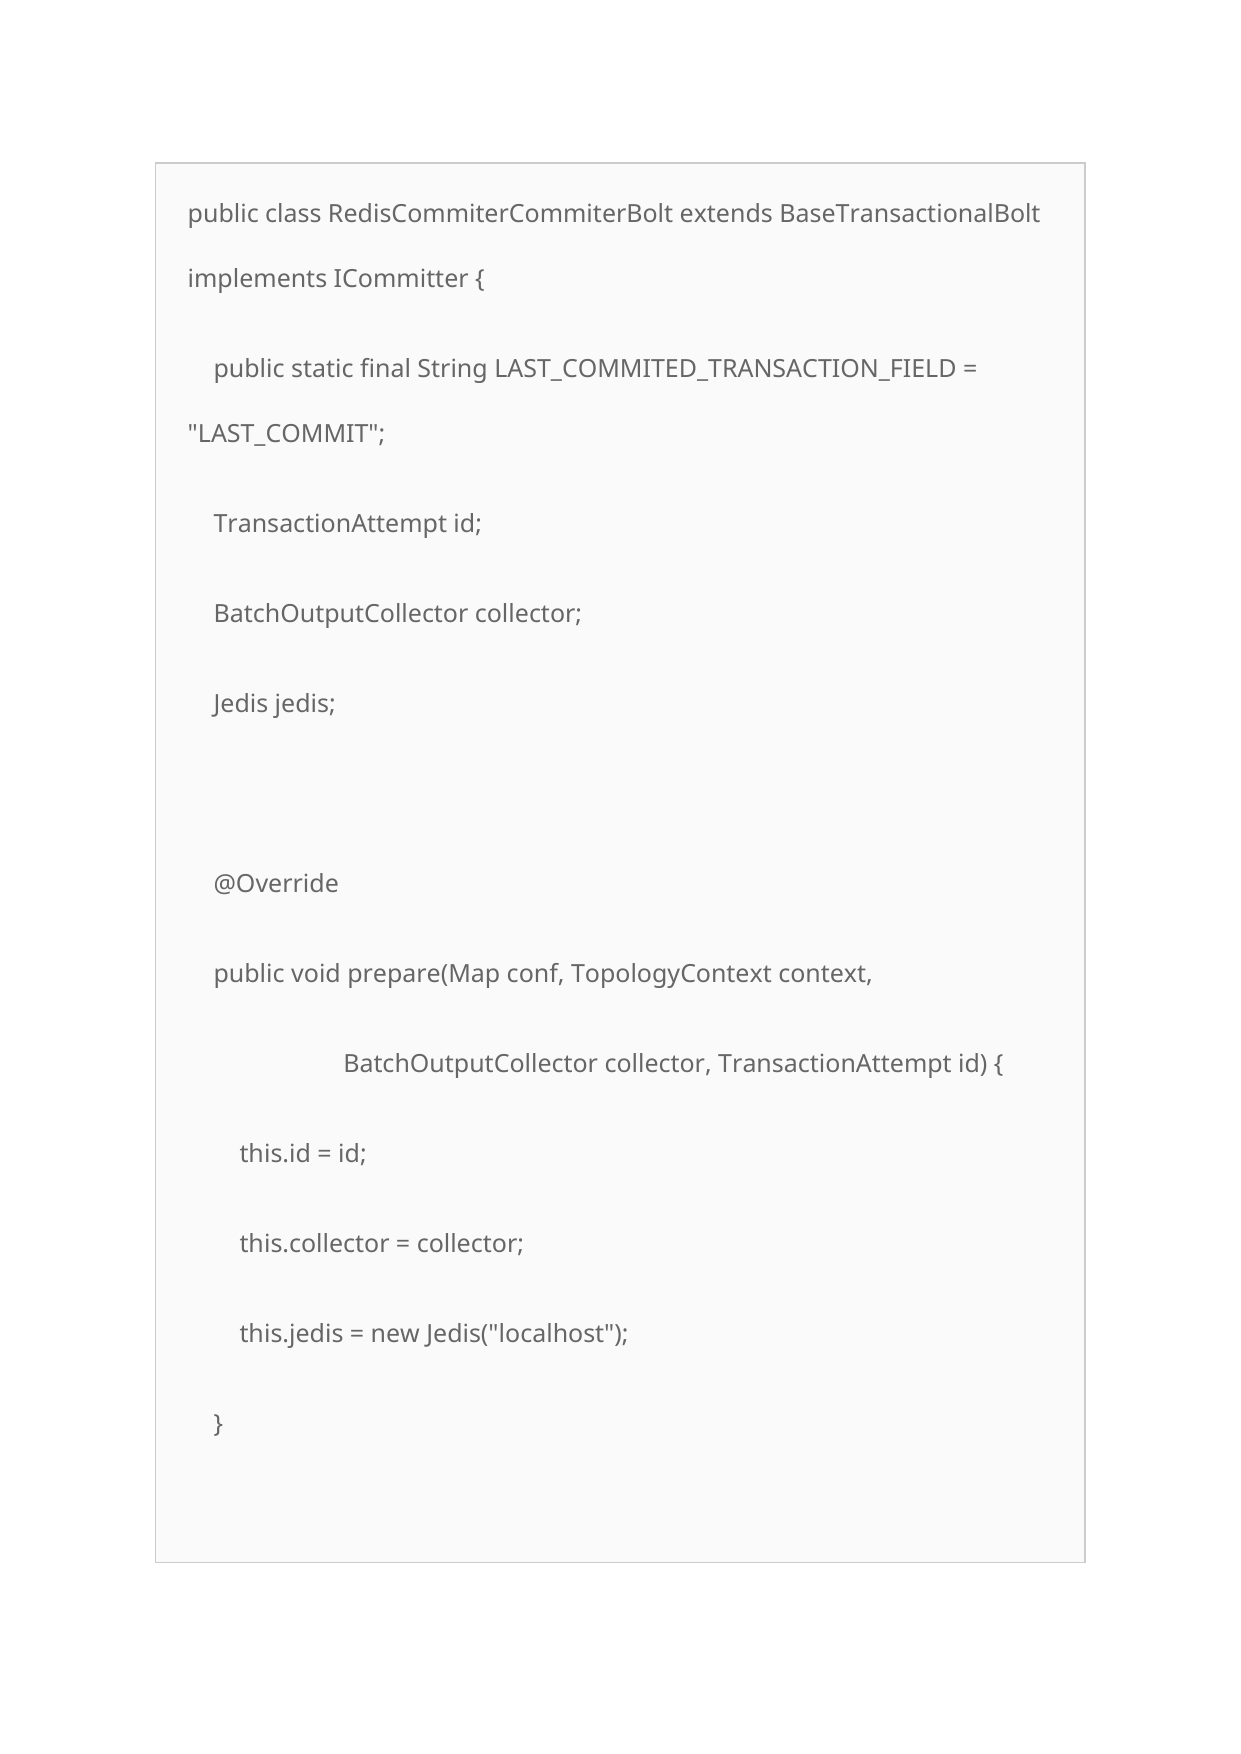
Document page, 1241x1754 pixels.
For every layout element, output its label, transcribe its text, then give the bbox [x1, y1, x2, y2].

text public void prepare(Map conf, TopologyContext context, [156, 922, 1084, 1005]
text } [156, 1372, 1084, 1455]
text @Override [156, 832, 1084, 915]
text this.jedis = new Jedis("localhost"); [156, 1282, 1084, 1365]
text this.id = id; [156, 1102, 1084, 1185]
text BatchOutputCollector collector; [156, 562, 1084, 645]
text BatchOutputCollector collector, TransactionAttempt id) { [156, 1012, 1084, 1095]
text public static final String LAST_COMMITED_TRANSACTION_FIELD = "LAST_COMMIT"; [156, 317, 1084, 465]
text public class RedisCommiterCommiterBolt extends BaseTransactionalBolt implements ICommitter { [156, 164, 1084, 310]
text this.collector = collector; [156, 1192, 1084, 1275]
text TransactionAttempt id; [156, 472, 1084, 555]
text Jedis jedis; [156, 652, 1084, 735]
